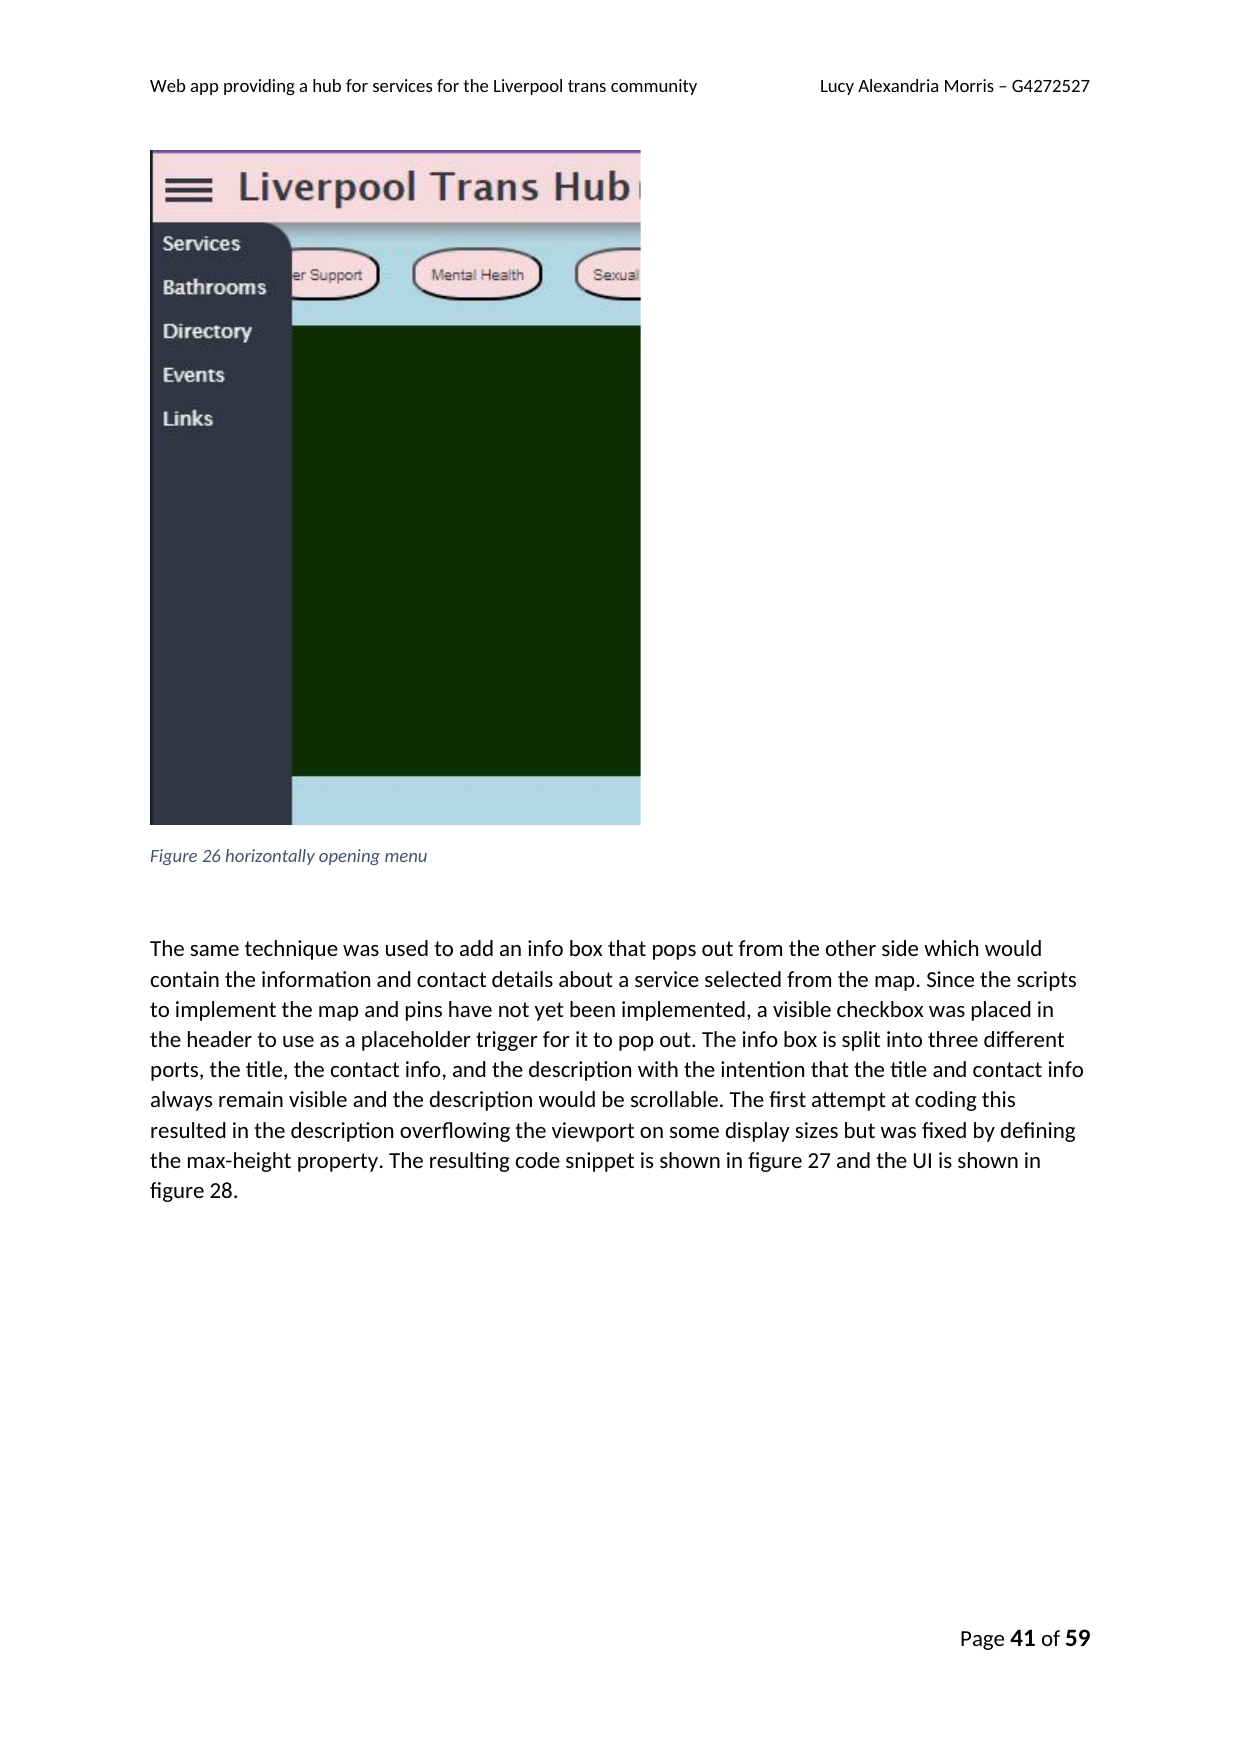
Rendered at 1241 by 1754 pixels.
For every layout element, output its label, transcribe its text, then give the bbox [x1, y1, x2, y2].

text The same technique was used to add an info box that pops out from the other side which would contain the information and contact details about a service selected from the map. Since the scripts to implement the map and pins have not yet been implemented, a visible checkbox was placed in the header to use as a placeholder trigger for it to pop out. The info box is split into three different ports, the title, the contact info, and the description with the intention that the title and contact info always remain visible and the description would be scrollable. The first attempt at coding this resulted in the description overflowing the viewport on some display sizes but was fixed by defining the max-height property. The resulting code snippet is shown in figure 27 and the UI is shown in figure 28. [150, 934, 1090, 1204]
picture [150, 150, 641, 825]
